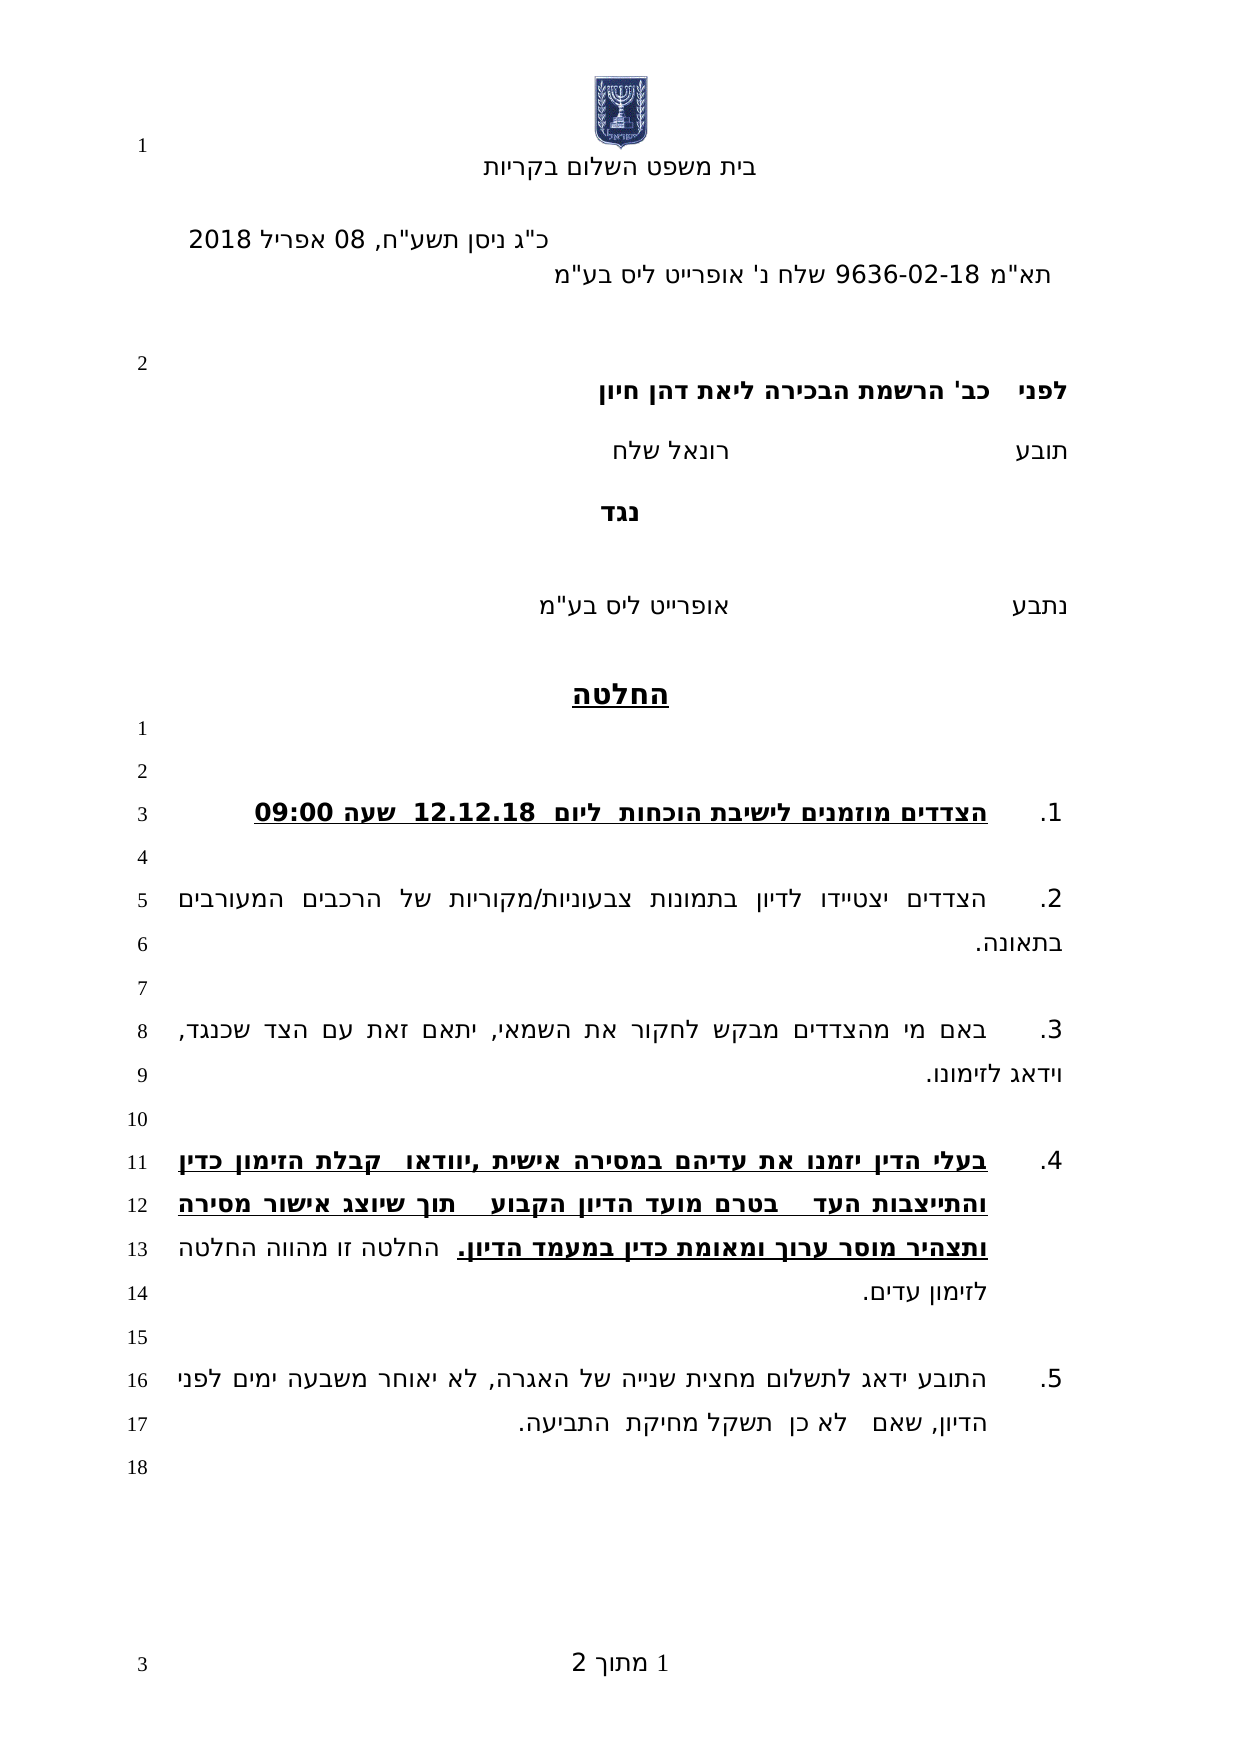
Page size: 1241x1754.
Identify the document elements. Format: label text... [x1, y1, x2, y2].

table_header לפני [1002, 376, 1079, 405]
text 4. בעלי הדין יזמנו את עדיהם במסירה אישית ,יוודאו קבלת הזימון כדין והתייצבות העד בטרם מועד הדיון הקבוע תוך שיוצג אישור מסירה ותצהיר מוסר ערוך ומאומת כדין במעמד הדיון. החלטה זו מהווה החלטה לזימון עדים. [177, 1146, 1063, 1306]
table_header החלטה [161, 678, 1079, 711]
table_cell נגד [161, 466, 1079, 559]
table_header כב' הרשמת הבכירה ליאת דהן חיון [161, 376, 1002, 405]
table_cell [741, 405, 1079, 466]
picture [589, 75, 651, 152]
table_cell [161, 560, 741, 620]
text 3. באם מי מהצדדים מבקש לחקור את השמאי, יתאם זאת עם הצד שכנגד, וידאג לזימונו. [177, 1015, 1063, 1088]
table_cell [741, 560, 1079, 620]
table_cell [161, 405, 741, 466]
text 5. התובע ידאג לתשלום מחצית שנייה של האגרה, לא יאוחר משבעה ימים לפני הדיון, שאם לא כן תשקל מחיקת התביעה. [177, 1364, 1063, 1437]
text 1. הצדדים מוזמנים לישיבת הוכחות ליום 12.12.18 שעה 09:00 [177, 798, 1063, 827]
text 2. הצדדים יצטיידו לדיון בתמונות צבעוניות/מקוריות של הרכבים המעורבים בתאונה. [177, 884, 1063, 957]
